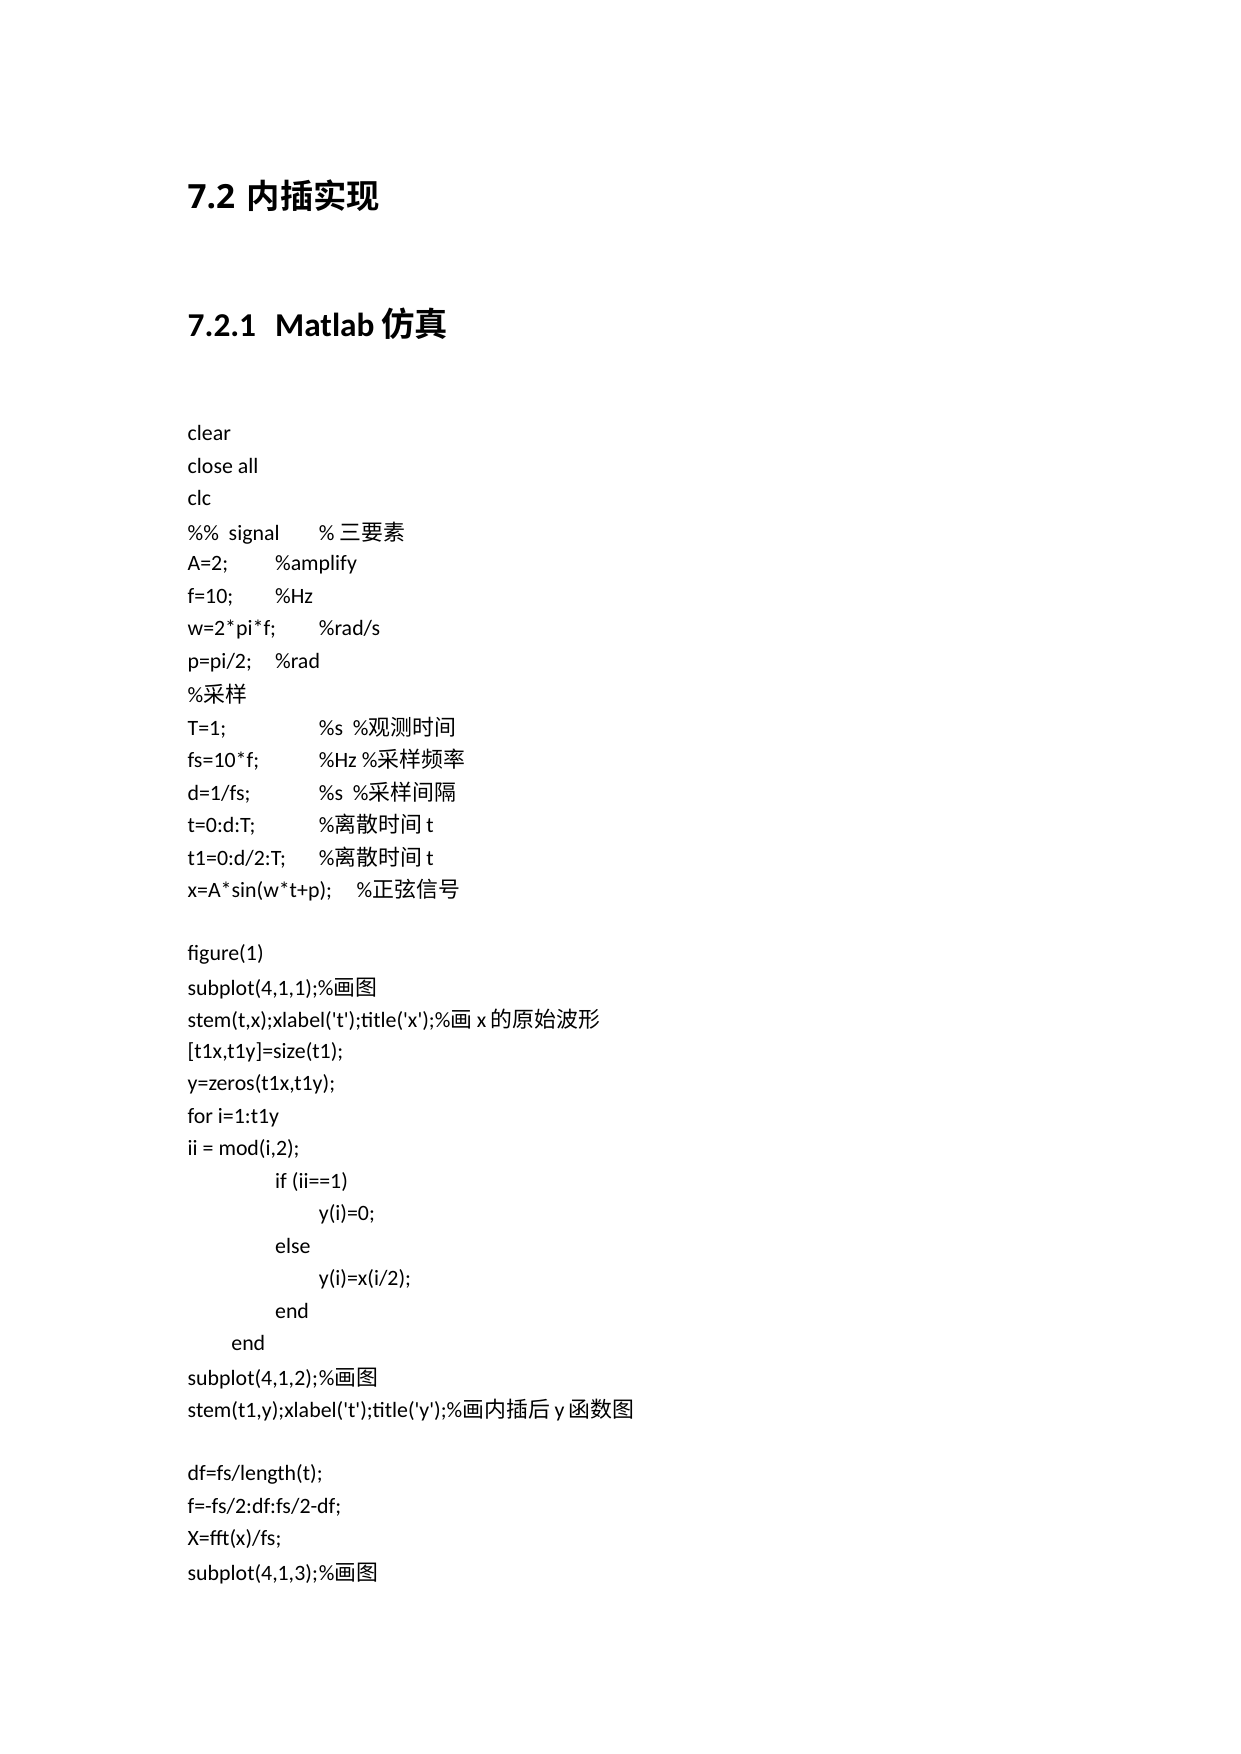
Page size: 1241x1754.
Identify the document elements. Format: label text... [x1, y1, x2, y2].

text [t1x,t1y]=size(t1); [187, 1034, 1053, 1067]
text f=10; %Hz [187, 579, 1053, 612]
text f=-fs/2:df:fs/2-df; [187, 1489, 1053, 1522]
text subplot(4,1,2); %画图 [187, 1359, 1053, 1392]
text y=zeros(t1x,t1y); [187, 1067, 1053, 1099]
subtitle Matlab仿真 [187, 289, 1053, 354]
text t1=0:d/2:T; %离散时间t [187, 839, 1053, 872]
text p=pi/2; %rad [187, 644, 1053, 677]
text else [187, 1229, 1053, 1262]
text if (ii==1) [187, 1164, 1053, 1197]
text X=fft(x)/fs; [187, 1522, 1053, 1554]
text figure(1) [187, 937, 1053, 969]
text %采样 [187, 677, 1053, 709]
text subplot(4,1,1);%画图 [187, 969, 1053, 1002]
text %% signal % 三要素 [187, 514, 1053, 547]
text w=2*pi*f; %rad/s [187, 612, 1053, 644]
text stem(t1,y);xlabel('t');title('y');%画内插后y函数图 [187, 1392, 1053, 1424]
text T=1; %s %观测时间 [187, 709, 1053, 742]
text t=0:d:T; %离散时间t [187, 807, 1053, 839]
text clc [187, 482, 1053, 514]
text end [187, 1294, 1053, 1327]
text subplot(4,1,3); %画图 [187, 1554, 1053, 1587]
text A=2; %amplify [187, 547, 1053, 579]
text end [187, 1327, 1053, 1359]
text x=A*sin(w*t+p); %正弦信号 [187, 872, 1053, 904]
text for i=1:t1y [187, 1099, 1053, 1132]
subtitle 内插实现 [187, 162, 1053, 227]
text ii = mod(i,2); [187, 1132, 1053, 1164]
text close all [187, 449, 1053, 482]
text stem(t,x);xlabel('t');title('x');%画x的原始波形 [187, 1002, 1053, 1034]
text y(i)=x(i/2); [187, 1262, 1053, 1294]
text y(i)=0; [187, 1197, 1053, 1229]
text clear [187, 417, 1053, 449]
text df=fs/length(t); [187, 1457, 1053, 1489]
text d=1/fs; %s %采样间隔 [187, 774, 1053, 807]
text fs=10*f; %Hz %采样频率 [187, 742, 1053, 774]
